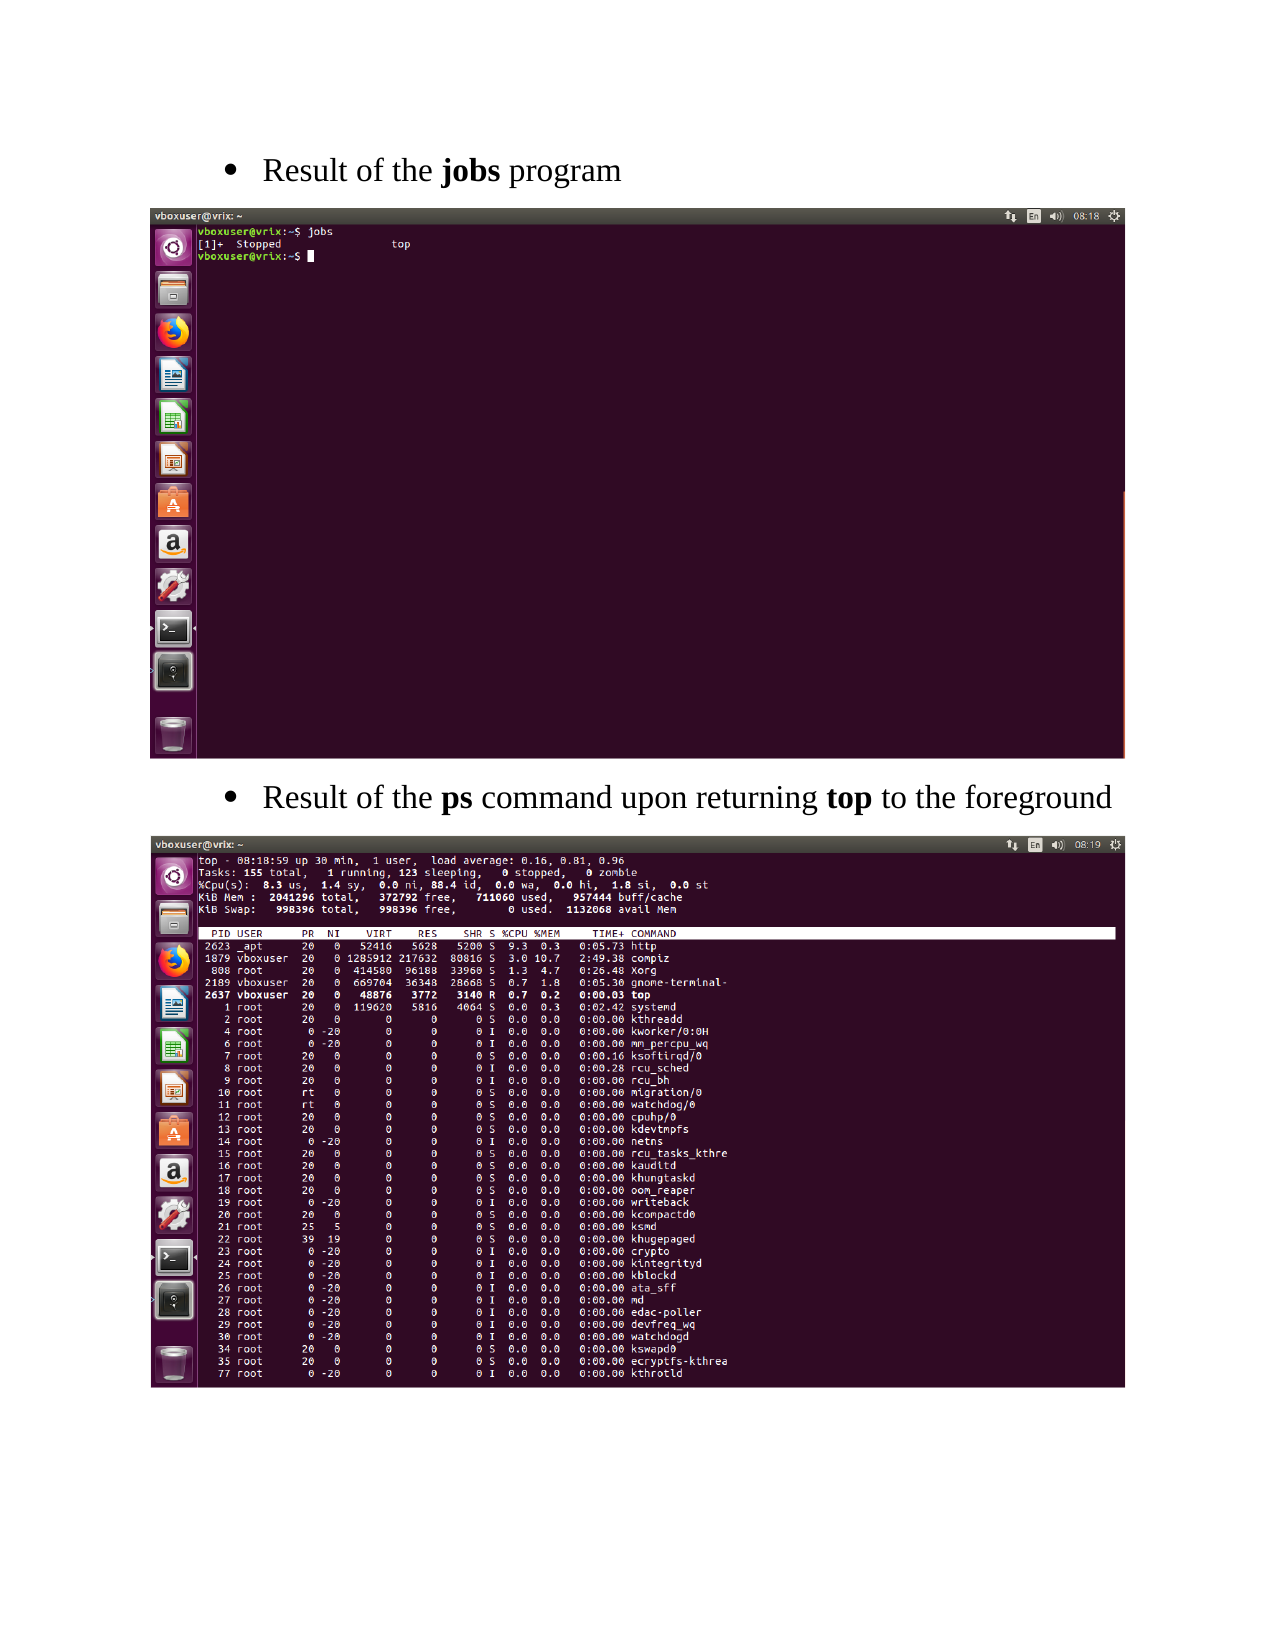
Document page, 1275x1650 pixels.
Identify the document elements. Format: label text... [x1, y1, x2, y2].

picture [150, 208, 1125, 759]
list Result of the ps command upon returning top to the foreground [225, 778, 1125, 816]
list Result of the jobs program [225, 150, 1125, 188]
picture [150, 835, 1125, 1388]
